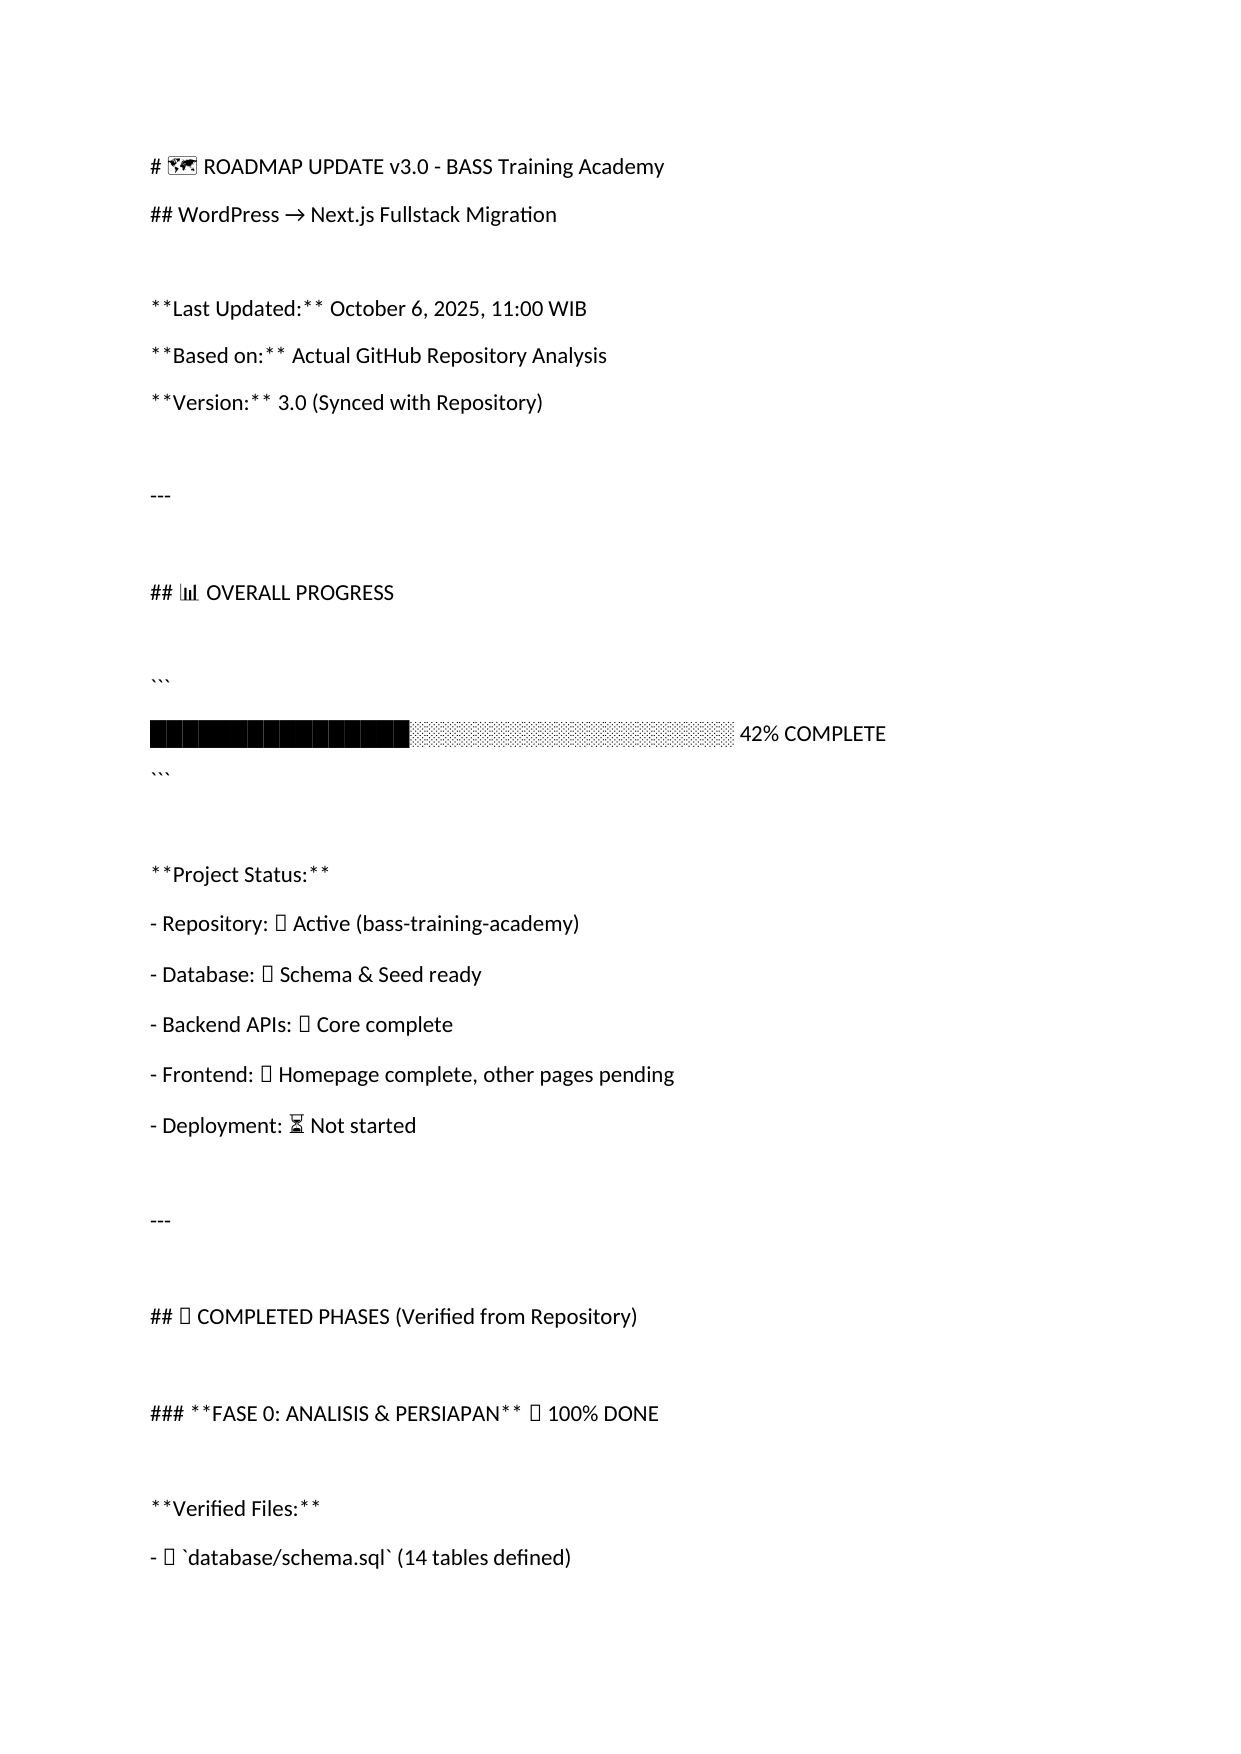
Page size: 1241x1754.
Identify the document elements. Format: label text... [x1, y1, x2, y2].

text **Version:** 3.0 (Synced with Repository) [150, 388, 1090, 416]
text ``` [150, 673, 1090, 701]
text - Database: ✅ Schema & Seed ready [150, 957, 1090, 989]
text ## 📊 OVERALL PROGRESS [150, 575, 1090, 607]
text **Last Updated:** October 6, 2025, 11:00 WIB [150, 294, 1090, 322]
text **Project Status:** [150, 860, 1090, 888]
text - Backend APIs: ✅ Core complete [150, 1008, 1090, 1039]
text - Frontend: 🔄 Homepage complete, other pages pending [150, 1058, 1090, 1089]
text ## WordPress → Next.js Fullstack Migration [150, 200, 1090, 228]
text - Deployment: ⏳ Not started [150, 1109, 1090, 1140]
text **Verified Files:** [150, 1494, 1090, 1522]
text ████████████████░░░░░░░░░░░░░░░░░░░░ 42% COMPLETE [150, 719, 1090, 748]
text # 🗺️ ROADMAP UPDATE v3.0 - BASS Training Academy [150, 150, 1090, 181]
text **Based on:** Actual GitHub Repository Analysis [150, 341, 1090, 369]
text ``` [150, 766, 1090, 794]
text ### **FASE 0: ANALISIS & PERSIAPAN** ✅ 100% DONE [150, 1397, 1090, 1428]
text - ✅ `database/schema.sql` (14 tables defined) [150, 1541, 1090, 1572]
text --- [150, 482, 1090, 510]
text --- [150, 1206, 1090, 1234]
text ## ✅ COMPLETED PHASES (Verified from Repository) [150, 1300, 1090, 1331]
text - Repository: ✅ Active (bass-training-academy) [150, 907, 1090, 938]
